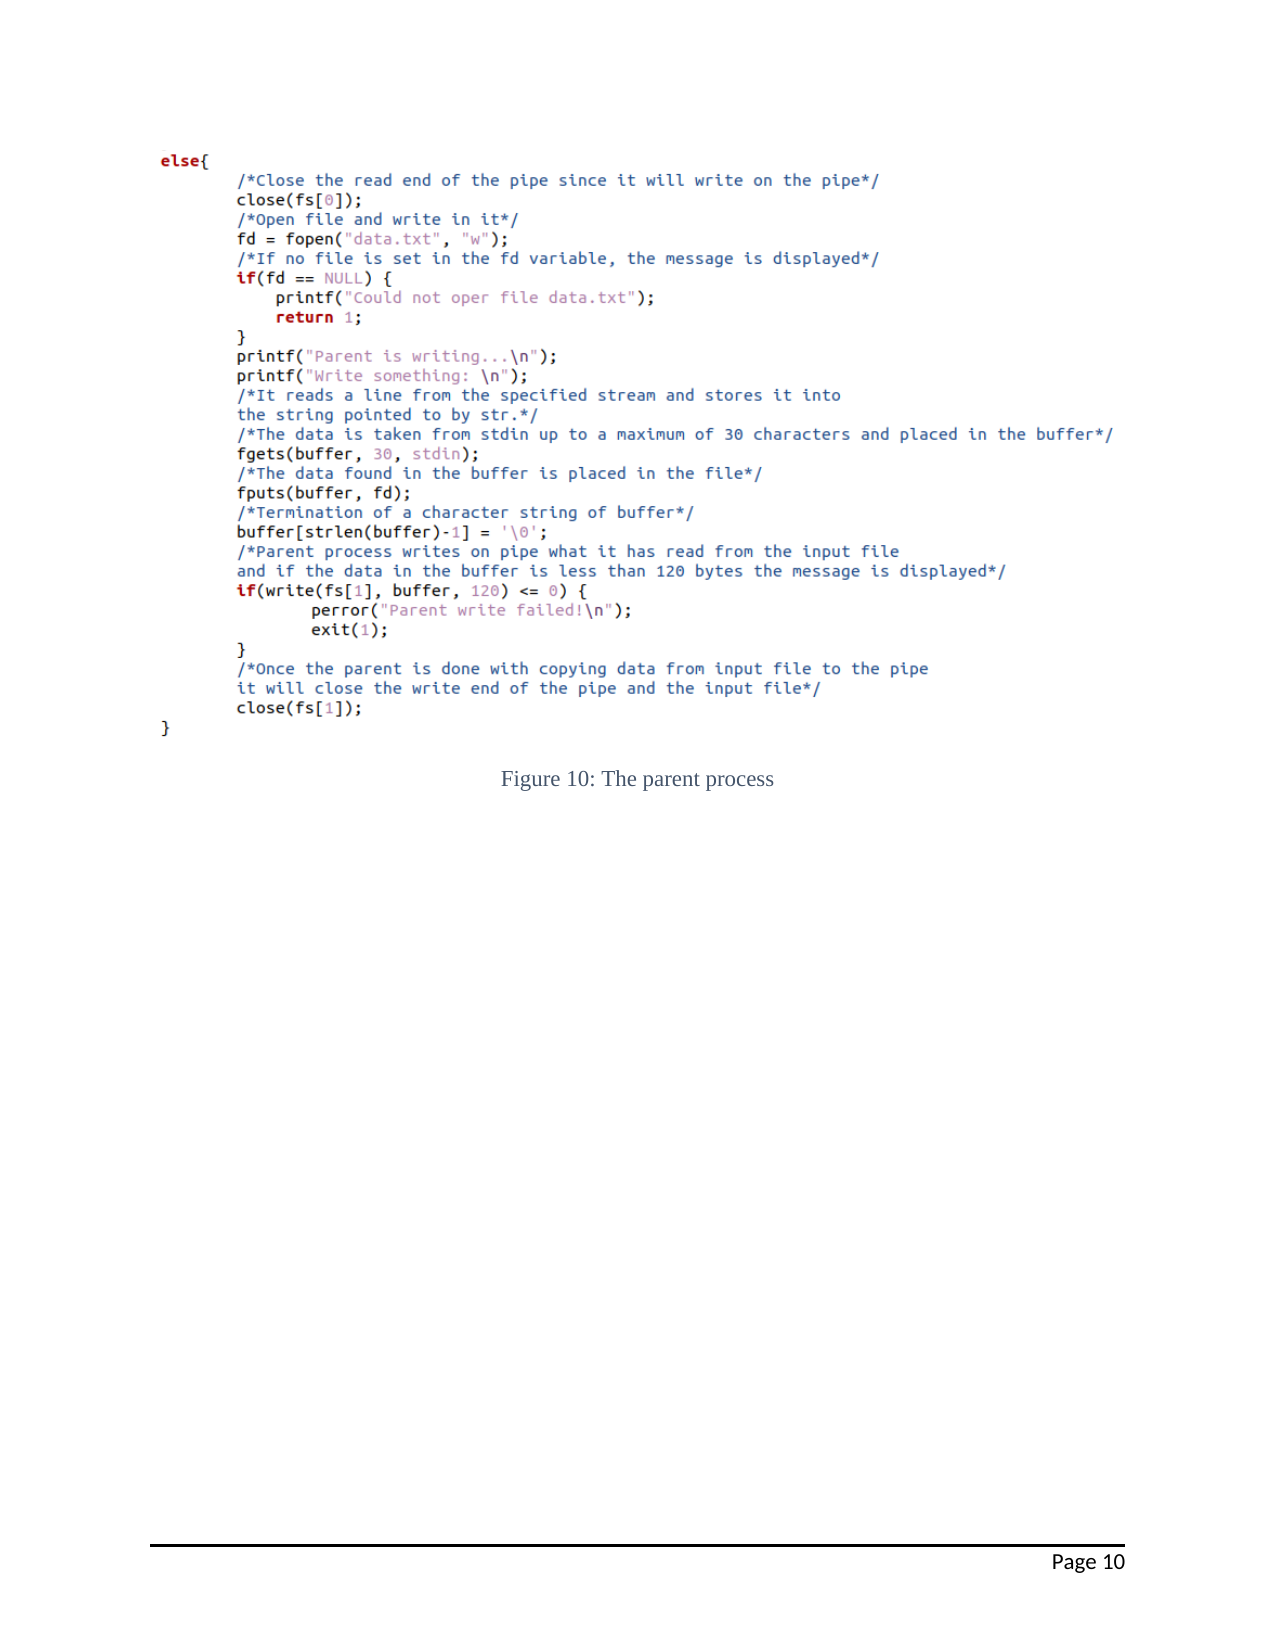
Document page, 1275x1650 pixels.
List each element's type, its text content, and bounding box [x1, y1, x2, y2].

text Figure 10: The parent process [150, 765, 1125, 791]
picture [150, 150, 1125, 747]
